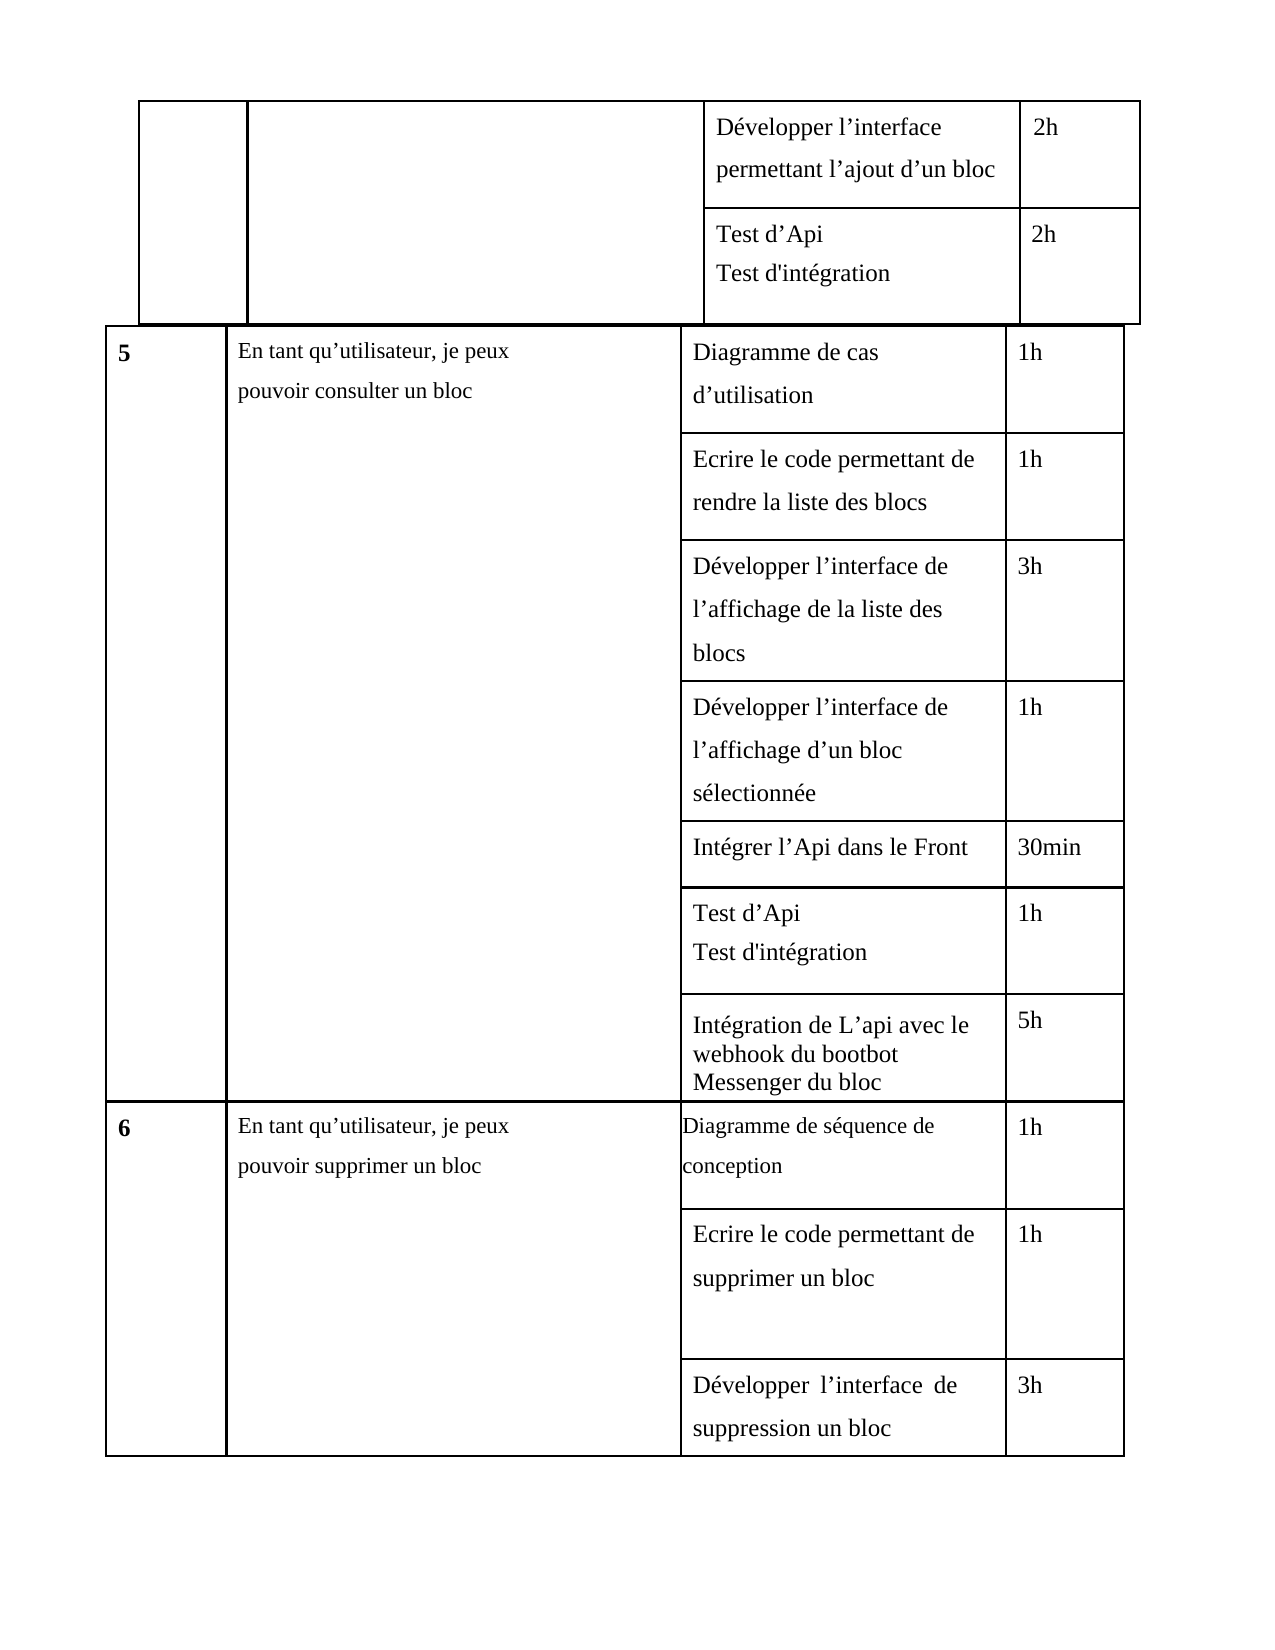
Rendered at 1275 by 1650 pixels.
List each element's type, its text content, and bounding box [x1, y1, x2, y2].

table_header 5 [107, 327, 225, 1100]
table_cell 1h [1007, 434, 1123, 539]
table_cell Diagramme de séquence de conception [682, 1103, 1005, 1207]
table_header Diagramme de cas d’utilisation [682, 327, 1005, 432]
table_cell Développer l’interface de l’affichage de la liste des blocs [682, 541, 1005, 679]
table_cell Test d’Api Test d'intégration [705, 209, 1019, 323]
table_cell 1h [1007, 889, 1123, 993]
table_cell 3h [1007, 541, 1123, 679]
table_cell Développer l’interface de l’affichage d’un bloc sélectionnée [682, 682, 1005, 820]
table_cell 30min [1007, 822, 1123, 886]
table_cell En tant qu’utilisateur, je peux pouvoir supprimer un bloc [228, 1103, 680, 1455]
table_cell Test d’Api Test d'intégration [682, 889, 1005, 993]
table_cell 6 [107, 1103, 225, 1455]
table_cell Ecrire le code permettant de supprimer un bloc [682, 1210, 1005, 1358]
table_cell 1h [1007, 682, 1123, 820]
table_header 1h [1007, 327, 1123, 432]
table_cell 1h [1007, 1103, 1123, 1207]
table_cell Ecrire le code permettant de rendre la liste des blocs [682, 434, 1005, 539]
table_cell Développer l’interface de suppression un bloc [682, 1360, 1005, 1455]
table_header En tant qu’utilisateur, je peux pouvoir consulter un bloc [228, 327, 680, 1100]
table_cell 2h [1021, 102, 1139, 207]
table_cell Intégration de L’api avec le webhook du bootbot Messenger du bloc [682, 995, 1005, 1100]
table_cell 2h [1021, 209, 1139, 323]
table_cell 1h [1007, 1210, 1123, 1358]
table_cell Développer l’interface permettant l’ajout d’un bloc [705, 102, 1019, 207]
table_cell Intégrer l’Api dans le Front [682, 822, 1005, 886]
table_cell 5h [1007, 995, 1123, 1100]
table_cell 3h [1007, 1360, 1123, 1455]
